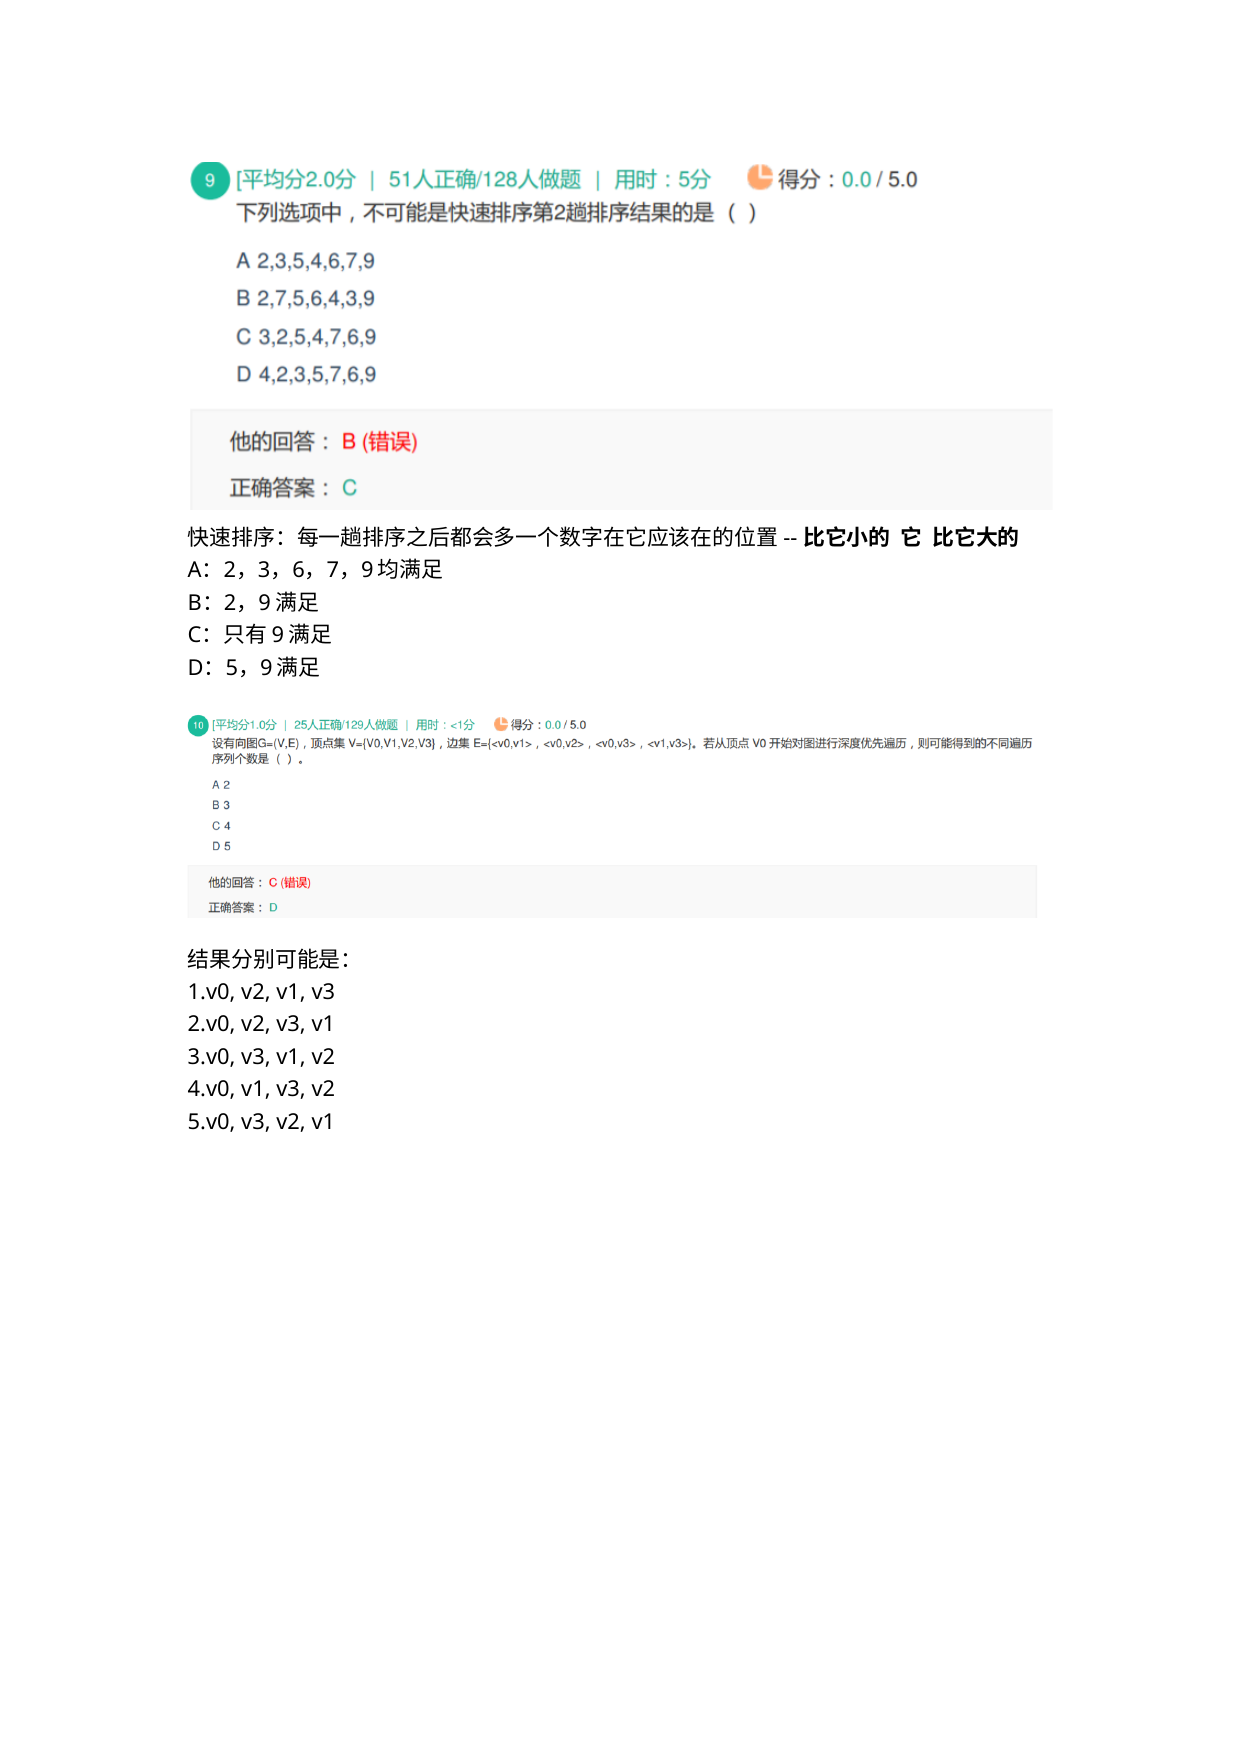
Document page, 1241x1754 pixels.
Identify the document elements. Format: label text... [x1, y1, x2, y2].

picture [187, 162, 1053, 510]
text D：5，9满足 [187, 649, 1053, 682]
text 1.v0, v2, v1, v3 [187, 974, 1053, 1007]
text 4.v0, v1, v3, v2 [187, 1072, 1053, 1104]
text C：只有9满足 [187, 617, 1053, 649]
text B：2，9满足 [187, 584, 1053, 617]
text A：2，3，6，7，9均满足 [187, 552, 1053, 584]
text 结果分别可能是： [187, 942, 1053, 974]
picture [187, 714, 1053, 918]
text 2.v0, v2, v3, v1 [187, 1007, 1053, 1039]
text 3.v0, v3, v1, v2 [187, 1039, 1053, 1072]
text 快速排序：每一趟排序之后都会多一个数字在它应该在的位置 -- 比它小的 它 比它大的 [187, 519, 1053, 552]
text 5.v0, v3, v2, v1 [187, 1104, 1053, 1137]
